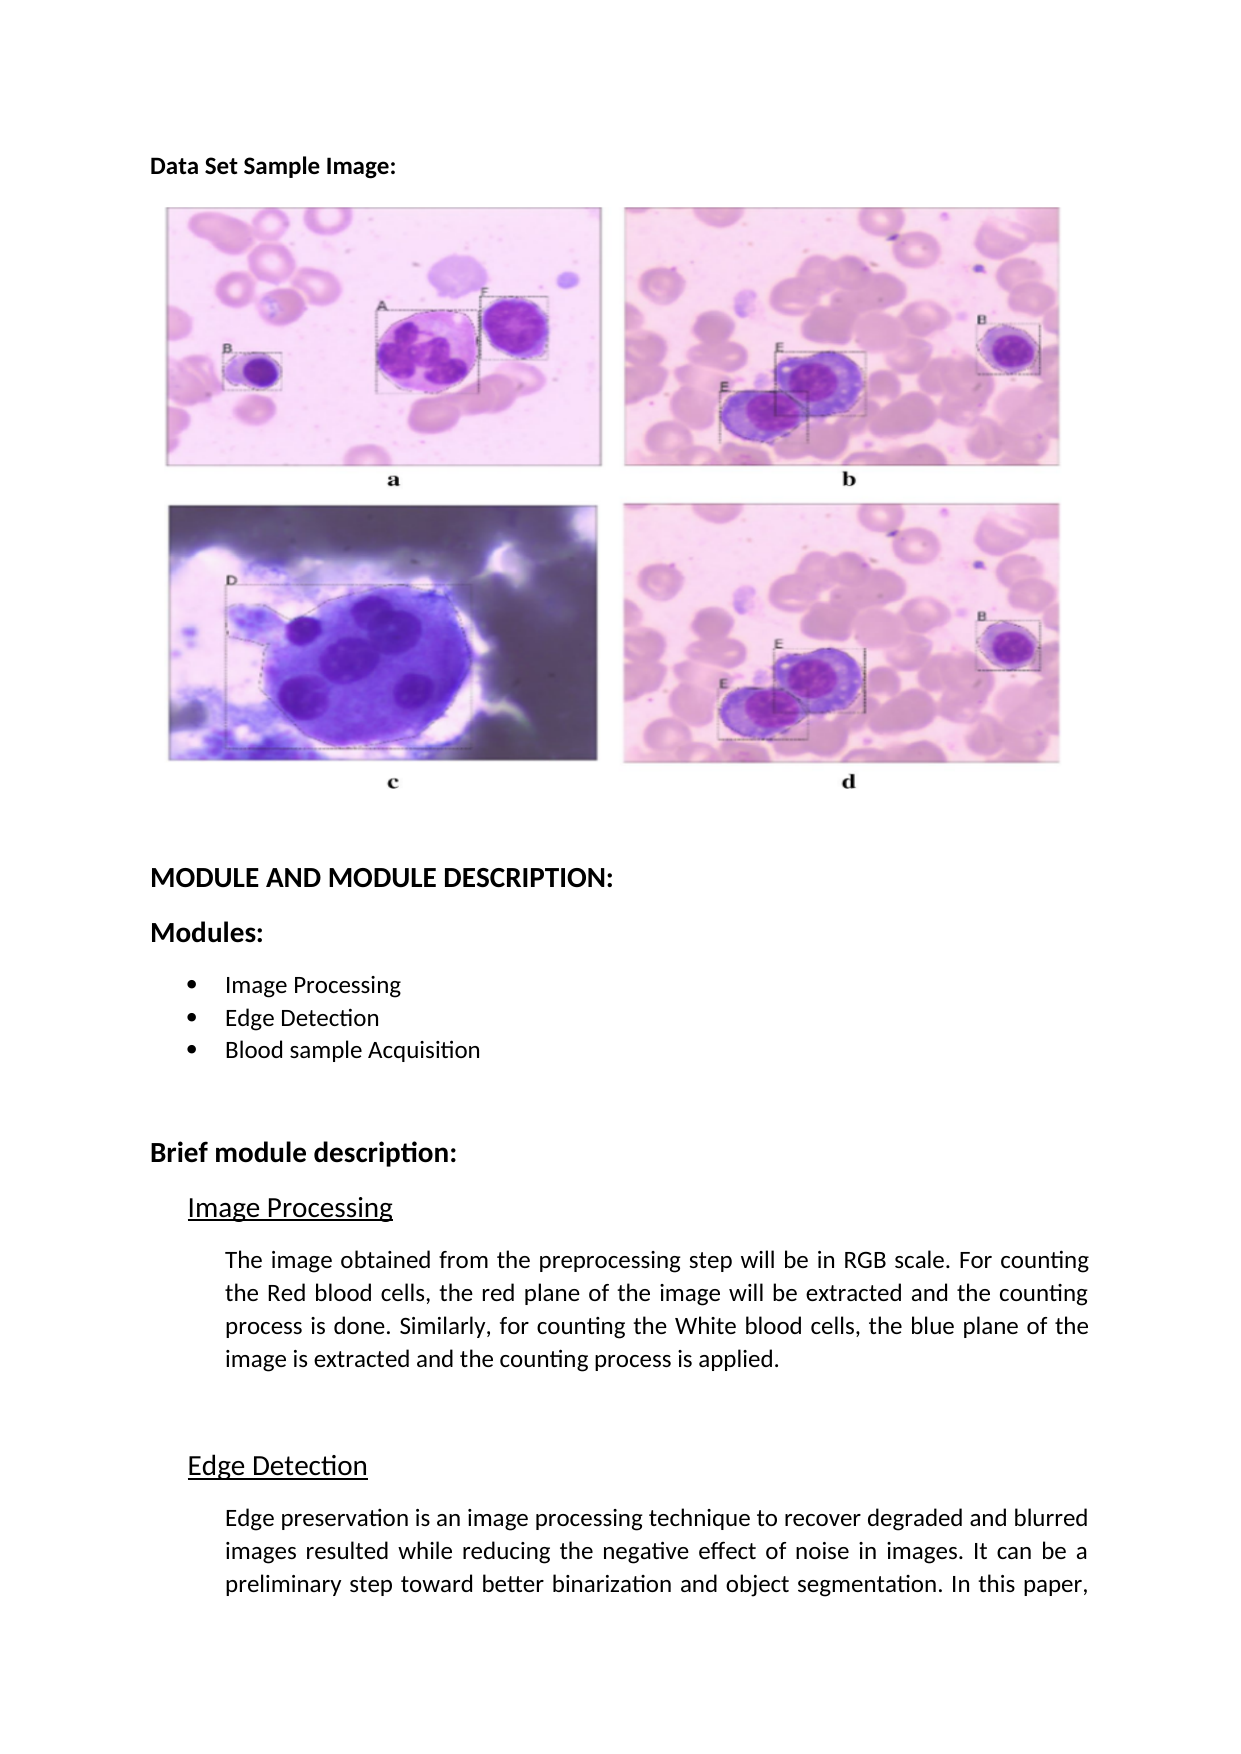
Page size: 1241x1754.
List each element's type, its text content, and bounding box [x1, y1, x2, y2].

list Edge Detection [187, 1002, 1090, 1032]
list Blood sample Acquisition [187, 1035, 1090, 1065]
text Edge Detection [187, 1447, 1090, 1483]
text MODULE AND MODULE DESCRIPTION: [150, 859, 1090, 894]
picture [150, 199, 1084, 791]
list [225, 1503, 1090, 1599]
list Image Processing [187, 969, 1090, 999]
text Modules: [150, 914, 1090, 949]
text Brief module description: [150, 1134, 1090, 1169]
text Image Processing [187, 1189, 1090, 1224]
list The image obtained from the preprocessing step will be in RGB scale. For counting the Red blood cells, the red plane of the image will be extracted and the counting process is done. Similarly, for counting the White blood cells, the blue plane of the image is extracted and the counting process is applied. [225, 1244, 1090, 1373]
text Data Set Sample Image: [150, 150, 1090, 181]
